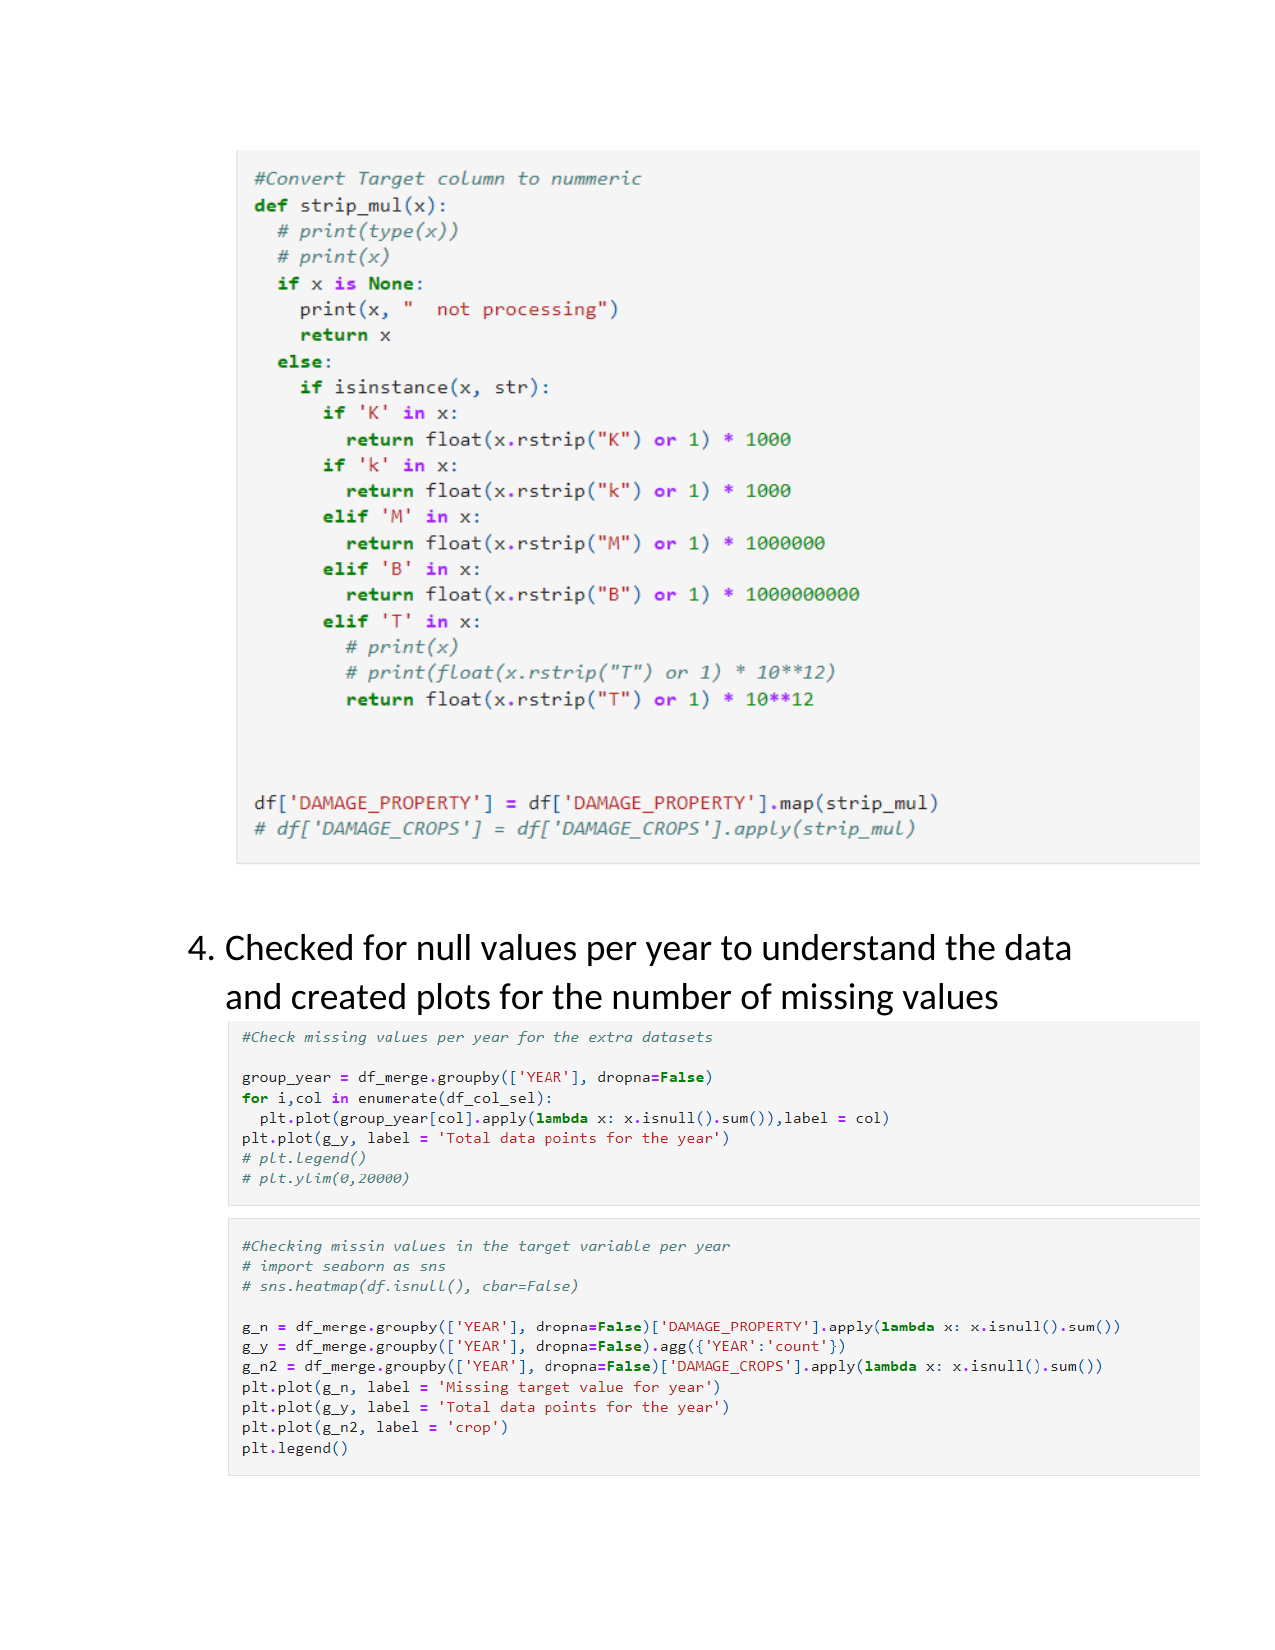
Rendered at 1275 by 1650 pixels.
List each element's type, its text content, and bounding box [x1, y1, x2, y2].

picture [225, 150, 1200, 872]
picture [225, 1021, 1200, 1481]
